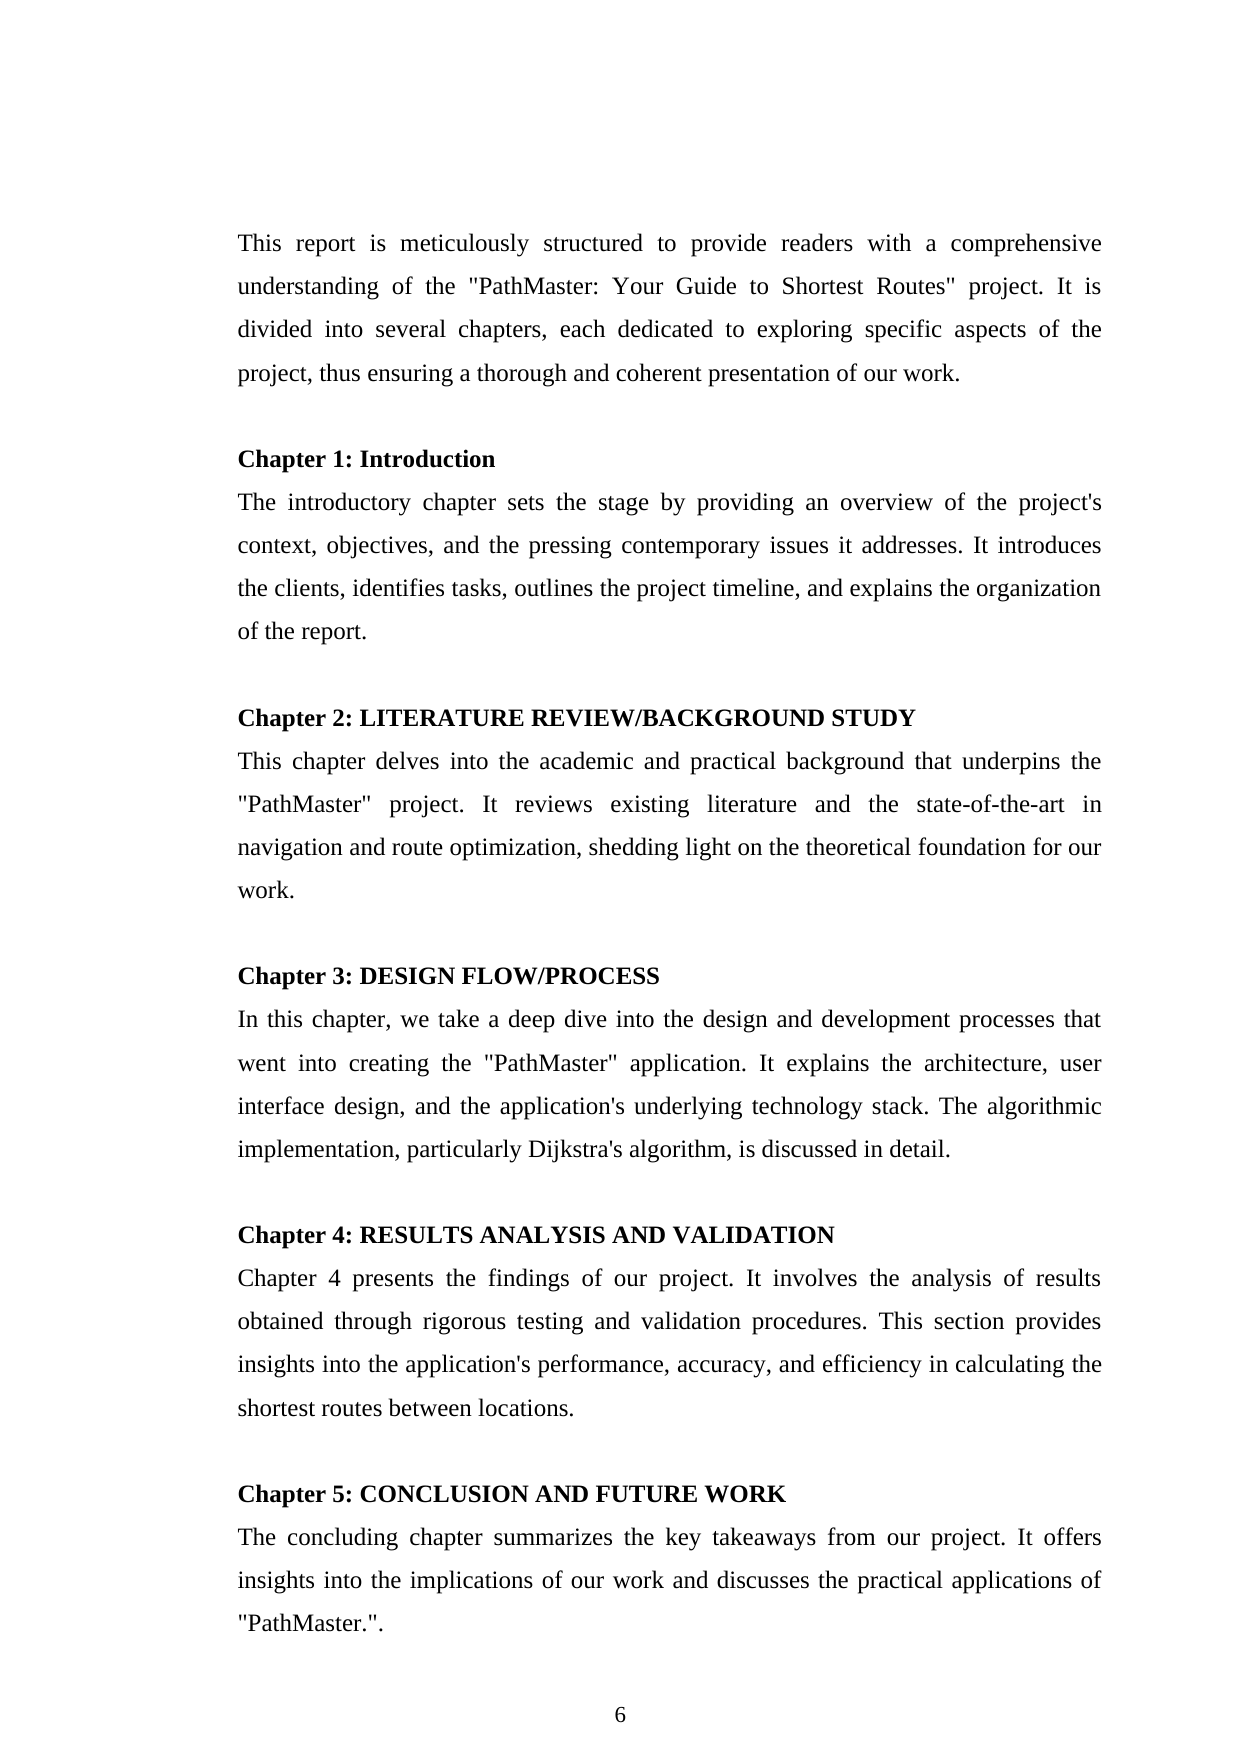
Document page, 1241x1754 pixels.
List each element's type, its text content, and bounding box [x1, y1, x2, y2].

text The concluding chapter summarizes the key takeaways from our project. It offers insights into the implications of our work and discusses the practical applications of "PathMaster.". [237, 1522, 1103, 1637]
text Chapter 3: DESIGN FLOW/PROCESS [237, 961, 1103, 990]
text Chapter 2: LITERATURE REVIEW/BACKGROUND STUDY [237, 703, 1103, 731]
text The introductory chapter sets the stage by providing an overview of the project's context, objectives, and the pressing contemporary issues it addresses. It introduces the clients, identifies tasks, outlines the project timeline, and explains the organization of the report. [237, 487, 1103, 645]
text Chapter 5: CONCLUSION AND FUTURE WORK [237, 1479, 1103, 1508]
text Chapter 4 presents the findings of our project. It involves the analysis of results obtained through rigorous testing and validation procedures. This section provides insights into the application's performance, accuracy, and efficiency in calculating the shortest routes between locations. [237, 1263, 1103, 1421]
text Chapter 1: Introduction [237, 444, 1103, 473]
text Chapter 4: RESULTS ANALYSIS AND VALIDATION [237, 1220, 1103, 1249]
text This report is meticulously structured to provide readers with a comprehensive understanding of the "PathMaster: Your Guide to Shortest Routes" project. It is divided into several chapters, each dedicated to exploring specific aspects of the project, thus ensuring a thorough and coherent presentation of our work. [237, 228, 1103, 386]
text This chapter delves into the academic and practical background that underpins the "PathMaster" project. It reviews existing literature and the state-of-the-art in navigation and route optimization, shedding light on the theoretical foundation for our work. [237, 746, 1103, 904]
text In this chapter, we take a deep dive into the design and development processes that went into creating the "PathMaster" application. It explains the architecture, user interface design, and the application's underlying technology stack. The algorithmic implementation, particularly Dijkstra's algorithm, is discussed in detail. [237, 1004, 1103, 1163]
